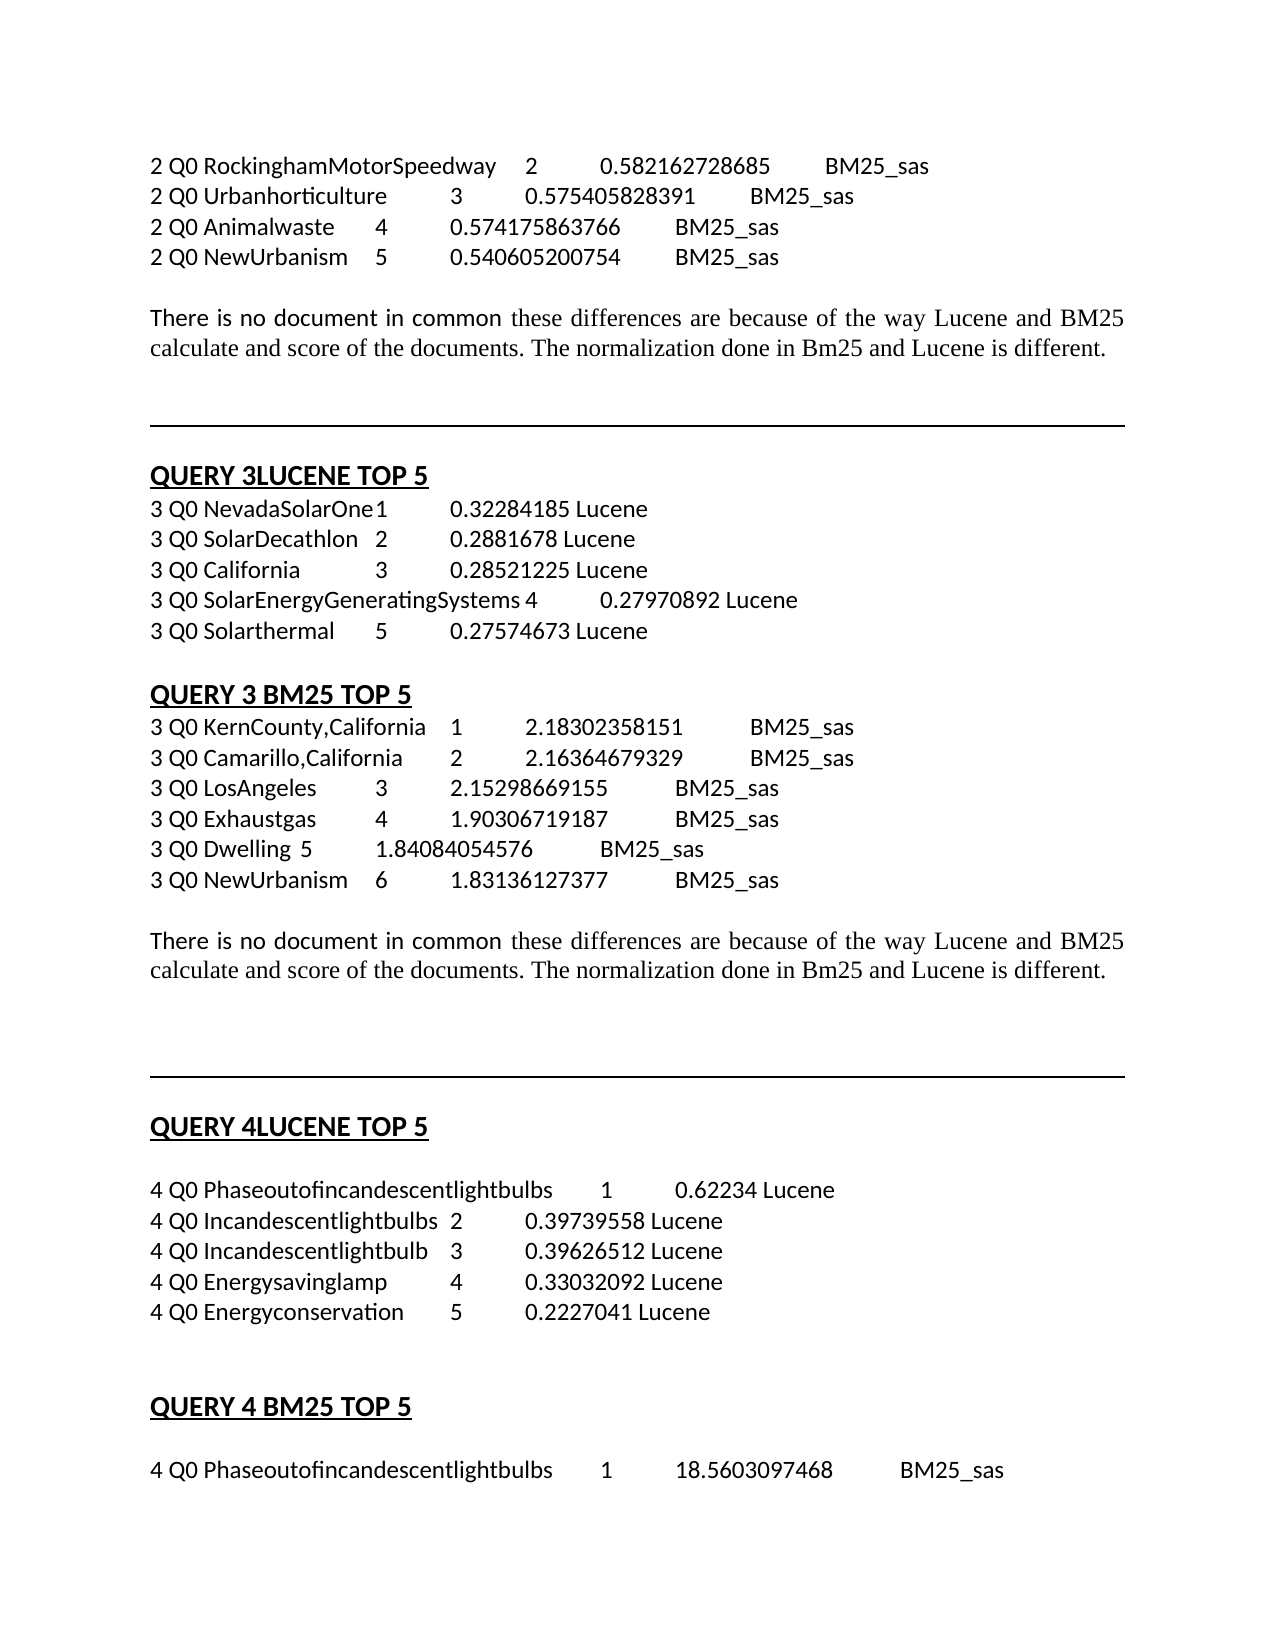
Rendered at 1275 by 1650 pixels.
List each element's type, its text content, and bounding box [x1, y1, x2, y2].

text 3 Q0 SolarEnergyGeneratingSystems 4 0.27970892 Lucene [150, 584, 1125, 615]
text QUERY 3LUCENE TOP 5 [150, 457, 1125, 493]
text 3 Q0 Camarillo,California 2 2.16364679329 BM25_sas [150, 742, 1125, 772]
text QUERY 4 BM25 TOP 5 [150, 1388, 1125, 1424]
text 4 Q0 Energyconservation 5 0.2227041 Lucene [150, 1297, 1125, 1327]
text 4 Q0 Phaseoutofincandescentlightbulbs 1 0.62234 Lucene [150, 1174, 1125, 1205]
text 3 Q0 LosAngeles 3 2.15298669155 BM25_sas [150, 772, 1125, 803]
text 4 Q0 Incandescentlightbulb 3 0.39626512 Lucene [150, 1236, 1125, 1266]
text There is no document in common these differences are because of the way Lucene and BM25 calculate and score of the documents. The normalization done in Bm25 and Lucene is different. [150, 303, 1125, 362]
text 2 Q0 NewUrbanism 5 0.540605200754 BM25_sas [150, 242, 1125, 272]
text There is no document in common these differences are because of the way Lucene and BM25 calculate and score of the documents. The normalization done in Bm25 and Lucene is different. [150, 925, 1125, 984]
text 3 Q0 California 3 0.28521225 Lucene [150, 554, 1125, 584]
text 3 Q0 NevadaSolarOne 1 0.32284185 Lucene [150, 493, 1125, 523]
text QUERY 3 BM25 TOP 5 [150, 676, 1125, 711]
text 3 Q0 Dwelling 5 1.84084054576 BM25_sas [150, 833, 1125, 864]
text 4 Q0 Incandescentlightbulbs 2 0.39739558 Lucene [150, 1205, 1125, 1236]
text 4 Q0 Energysavinglamp 4 0.33032092 Lucene [150, 1266, 1125, 1297]
text QUERY 4LUCENE TOP 5 [150, 1108, 1125, 1144]
text 2 Q0 Urbanhorticulture 3 0.575405828391 BM25_sas [150, 181, 1125, 211]
text 3 Q0 Exhaustgas 4 1.90306719187 BM25_sas [150, 803, 1125, 833]
text 2 Q0 Animalwaste 4 0.574175863766 BM25_sas [150, 211, 1125, 242]
text 3 Q0 SolarDecathlon 2 0.2881678 Lucene [150, 523, 1125, 554]
text 3 Q0 NewUrbanism 6 1.83136127377 BM25_sas [150, 864, 1125, 894]
text 4 Q0 Phaseoutofincandescentlightbulbs 1 18.5603097468 BM25_sas [150, 1454, 1125, 1485]
text 3 Q0 KernCounty,California 1 2.18302358151 BM25_sas [150, 711, 1125, 742]
text 3 Q0 Solarthermal 5 0.27574673 Lucene [150, 615, 1125, 645]
text 2 Q0 RockinghamMotorSpeedway 2 0.582162728685 BM25_sas [150, 150, 1125, 181]
